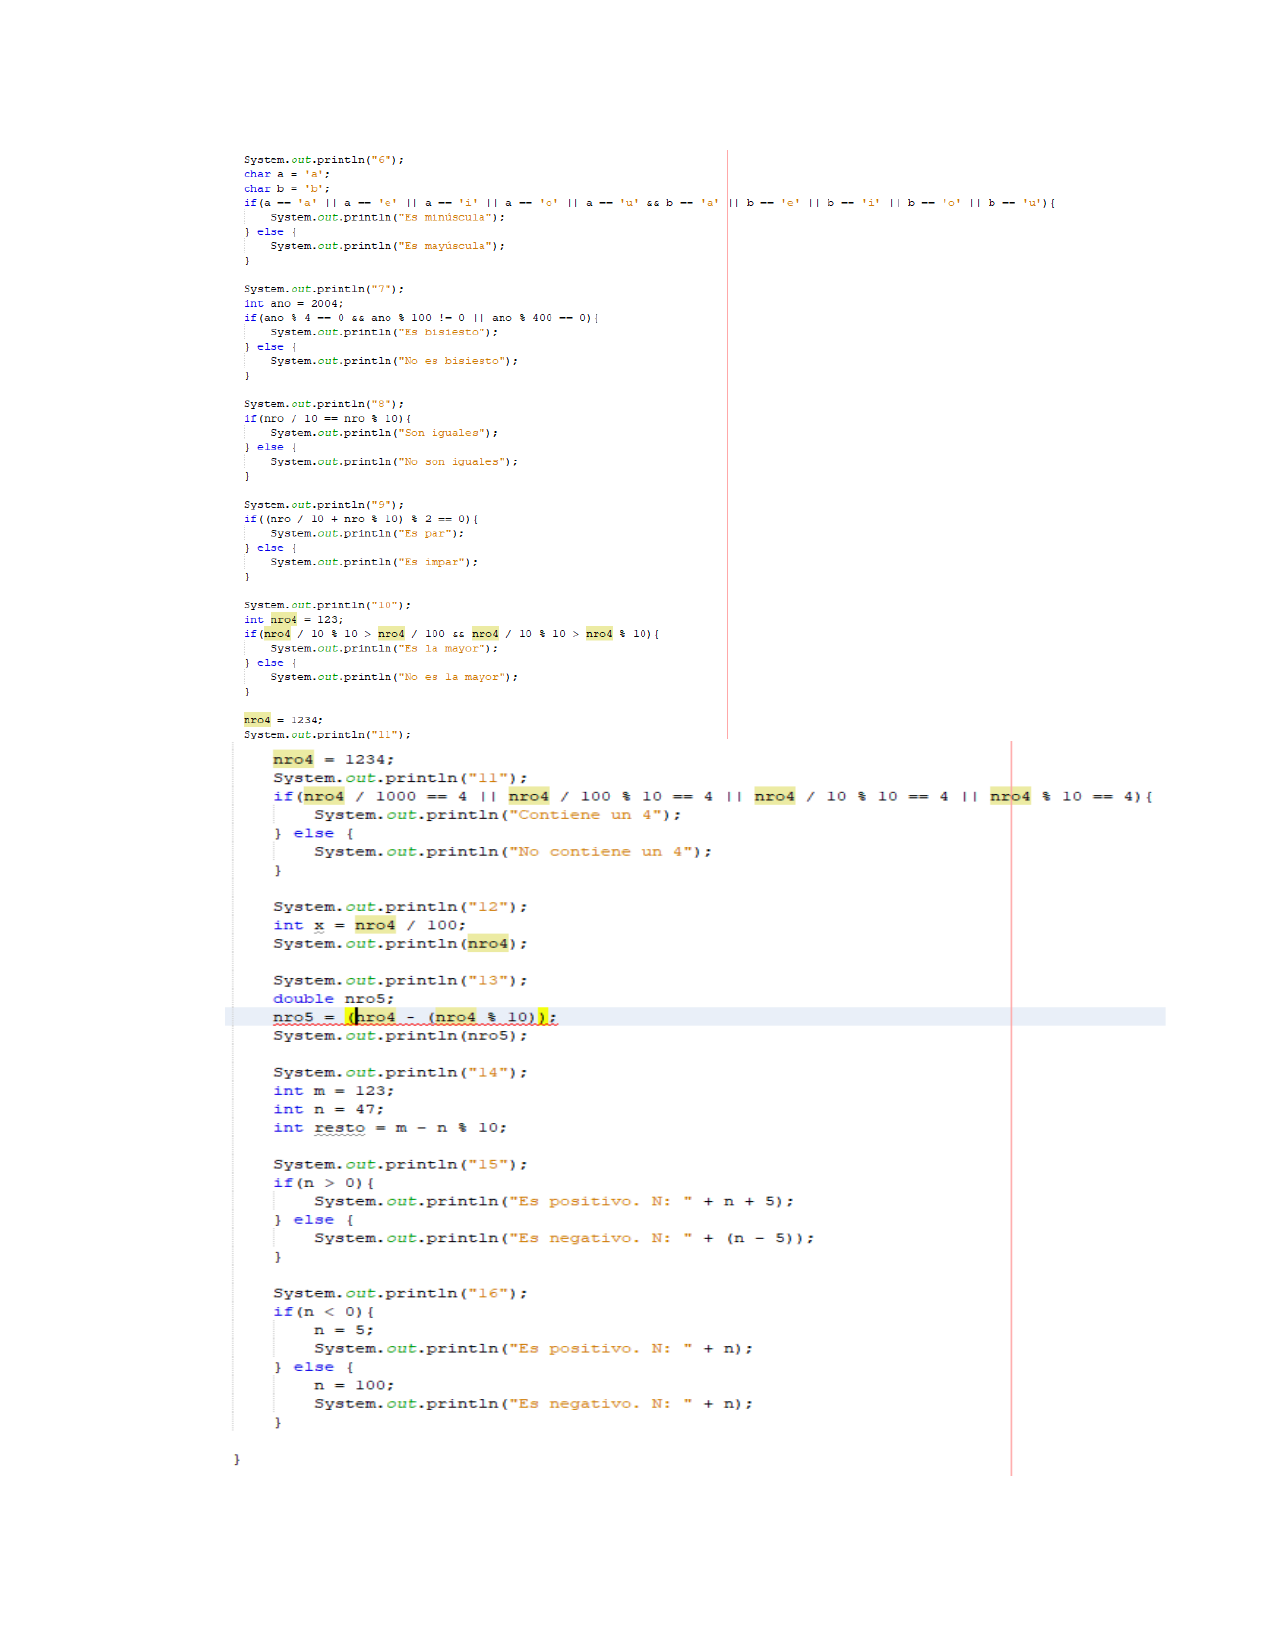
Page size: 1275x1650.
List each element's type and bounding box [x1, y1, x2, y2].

picture [225, 150, 1061, 739]
picture [225, 741, 1166, 1476]
